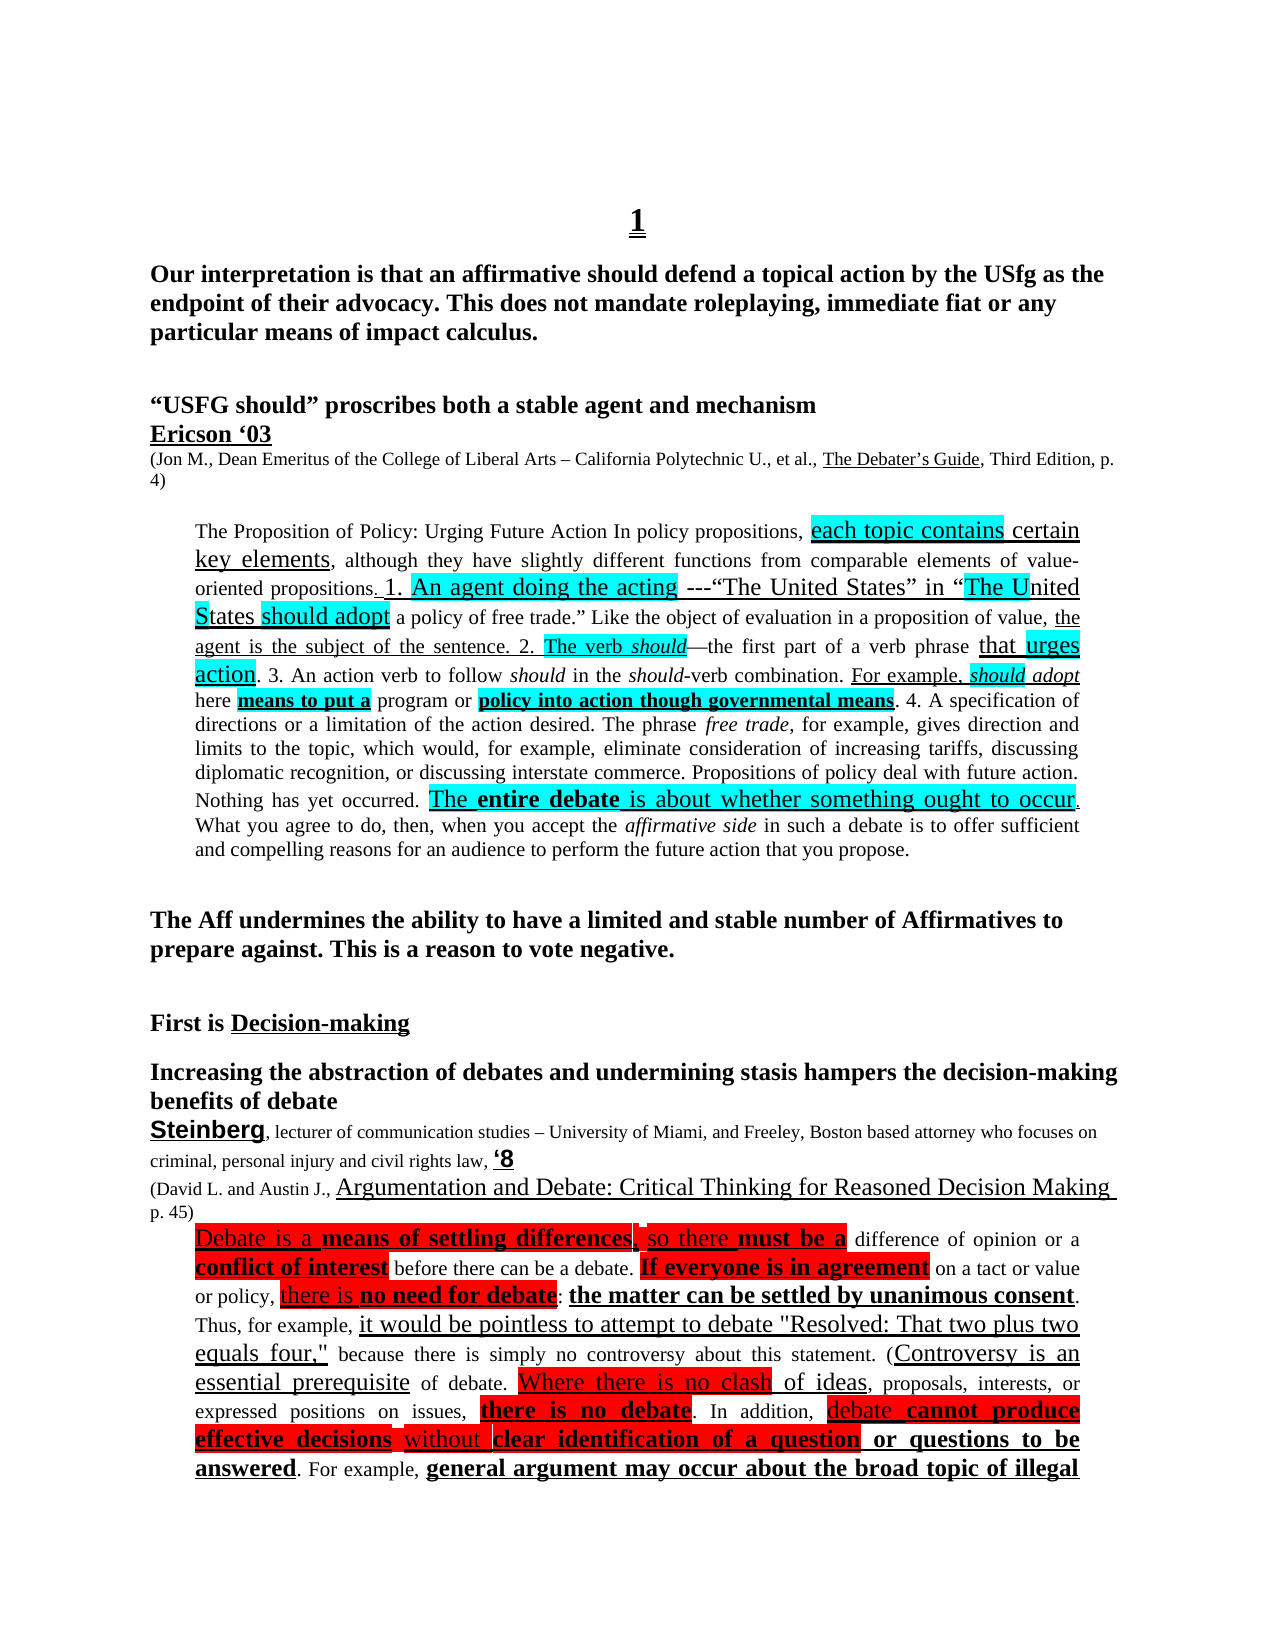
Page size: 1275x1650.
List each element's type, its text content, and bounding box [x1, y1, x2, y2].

subtitle The Aff undermines the ability to have a limited and stable number of Affirmatives to prepare against. This is a reason to vote negative. [150, 906, 1125, 963]
text The Proposition of Policy: Urging Future Action In policy propositions, each topic contains certain key elements, although they have slightly different functions from comparable elements of value-oriented propositions. 1. An agent doing the acting ---“The United States” in “The United States should adopt a policy of free trade.” Like the object of evaluation in a proposition of value, the agent is the subject of the sentence. 2. The verb should—the first part of a verb phrase that urges action. 3. An action verb to follow should in the should-verb combination. For example, should adopt here means to put a program or policy into action though governmental means. 4. A specification of directions or a limitation of the action desired. The phrase free trade, for example, gives direction and limits to the topic, which would, for example, eliminate consideration of increasing tariffs, discussing diplomatic recognition, or discussing interstate commerce. Propositions of policy deal with future action. Nothing has yet occurred. The entire debate is about whether something ought to occur. What you agree to do, then, when you accept the affirmative side in such a debate is to offer sufficient and compelling reasons for an audience to perform the future action that you propose. [195, 515, 1080, 861]
text (Jon M., Dean Emeritus of the College of Liberal Arts – California Polytechnic U., et al., The Debater’s Guide, Third Edition, p. 4) [150, 448, 1125, 491]
subtitle First is Decision-making [150, 1008, 1125, 1037]
subtitle “USFG should” proscribes both a stable agent and mechanism [150, 390, 1125, 419]
text Ericson ‘03 [150, 419, 1125, 448]
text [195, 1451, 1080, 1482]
subtitle Our interpretation is that an affirmative should defend a topical action by the USfg as the endpoint of their advocacy. This does not mandate roleplaying, immediate fiat or any particular means of impact calculus. [150, 259, 1125, 345]
text Steinberg, lecturer of communication studies – University of Miami, and Freeley, Boston based attorney who focuses on criminal, personal injury and civil rights law, ‘8 [150, 1115, 1125, 1172]
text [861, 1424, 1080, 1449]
subtitle Increasing the abstraction of debates and undermining stasis hampers the decision-making benefits of debate [150, 1057, 1125, 1115]
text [195, 1223, 1080, 1428]
text (David L. and Austin J., Argumentation and Debate: Critical Thinking for Reasoned Decision Making p. 45) [150, 1172, 1125, 1223]
subtitle 1 [150, 200, 1125, 238]
